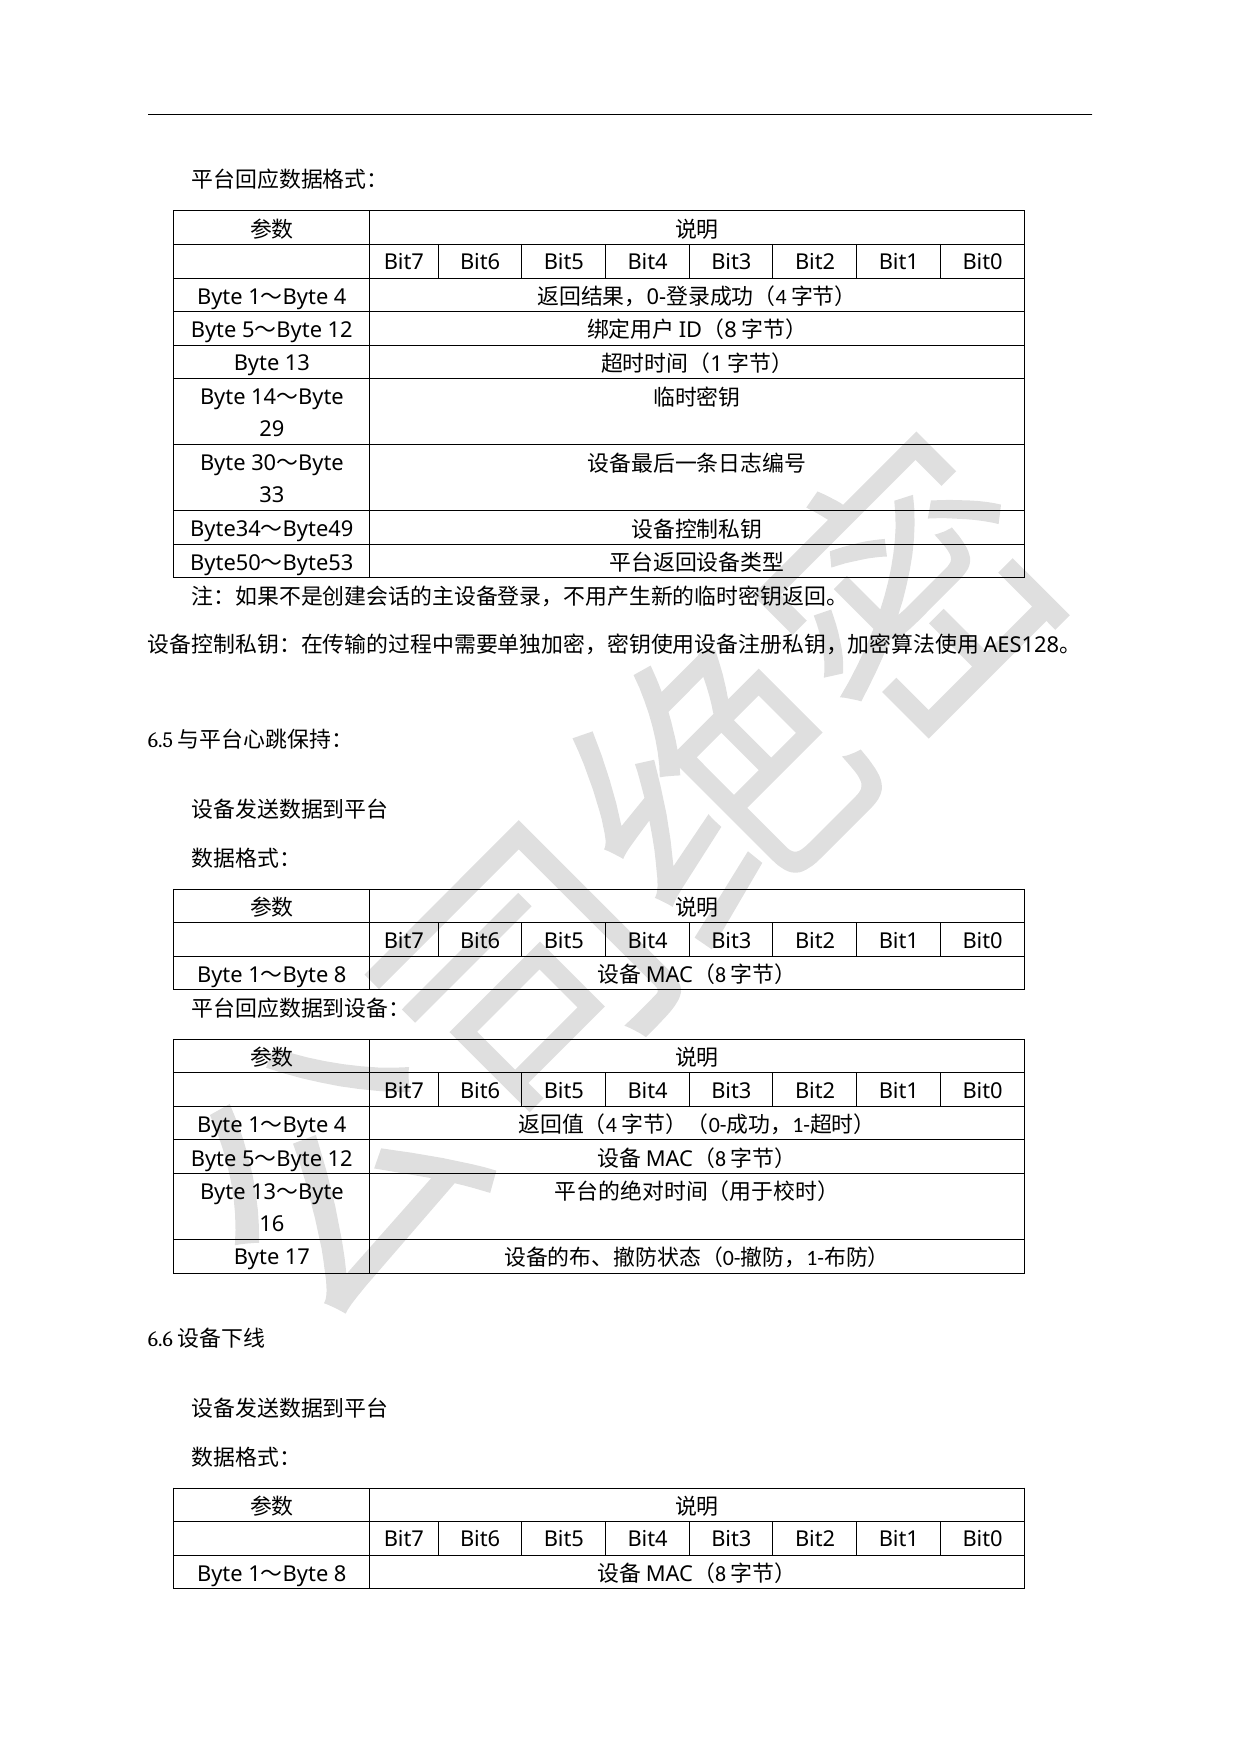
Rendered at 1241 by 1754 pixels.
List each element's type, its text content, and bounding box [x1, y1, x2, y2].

table_cell Byte 30～Byte 33 [174, 445, 369, 510]
table_cell Byte50～Byte53 [174, 545, 369, 577]
table_cell Bit1 [857, 1522, 940, 1554]
table_cell 超时时间（1字节） [370, 346, 1024, 378]
table_cell Bit5 [522, 1073, 605, 1106]
table_cell Byte 17 [174, 1240, 369, 1272]
table_cell Byte 14～Byte 29 [174, 379, 369, 444]
table_cell Bit3 [690, 1522, 772, 1554]
table_cell Bit4 [606, 1073, 689, 1106]
table_cell Bit4 [606, 923, 689, 956]
table_cell 绑定用户ID（8字节） [370, 312, 1024, 344]
table_cell Bit0 [941, 245, 1024, 277]
text 设备发送数据到平台 [148, 1391, 1092, 1423]
table_cell Bit5 [522, 923, 605, 956]
table_cell [174, 245, 369, 277]
text 数据格式： [148, 1439, 1092, 1472]
table_cell Bit2 [773, 1522, 856, 1554]
table_cell Bit7 [370, 923, 438, 956]
text 平台回应数据格式： [148, 162, 1092, 194]
table_cell Bit7 [370, 1522, 438, 1554]
table_cell Bit2 [773, 245, 856, 277]
table_cell 平台返回设备类型 [370, 545, 1024, 577]
table_cell Bit1 [857, 923, 940, 956]
table_cell Byte 1～Byte 8 [174, 957, 369, 989]
table_cell Byte 5～Byte 12 [174, 1140, 369, 1173]
text 数据格式： [148, 840, 1092, 873]
table_header 参数 [174, 211, 369, 244]
table_cell 设备控制私钥 [370, 511, 1024, 544]
table_cell Bit6 [439, 245, 521, 277]
table_header 说明 [370, 890, 1024, 922]
table_cell Bit3 [690, 923, 772, 956]
table_cell Bit0 [941, 923, 1024, 956]
table_header 参数 [174, 1489, 369, 1521]
table_cell 设备MAC（8字节） [370, 1556, 1024, 1588]
table_cell Byte 1～Byte 4 [174, 1107, 369, 1139]
table_cell Byte 1～Byte 4 [174, 279, 369, 311]
table_cell Bit2 [773, 923, 856, 956]
table_cell Bit1 [857, 1073, 940, 1106]
table_cell 平台的绝对时间（用于校时） [370, 1174, 1024, 1239]
text 平台回应数据到设备： [148, 990, 1092, 1023]
table_cell 临时密钥 [370, 379, 1024, 444]
table_cell Bit6 [439, 1073, 521, 1106]
table_cell [174, 1522, 369, 1554]
table_cell Bit0 [941, 1522, 1024, 1554]
table_cell Bit2 [773, 1073, 856, 1106]
table_cell Bit4 [606, 1522, 689, 1554]
table_cell Bit6 [439, 1522, 521, 1554]
table_cell 设备MAC（8字节） [370, 957, 1024, 989]
table_cell Bit5 [522, 1522, 605, 1554]
table_cell Bit3 [690, 245, 772, 277]
table_cell 返回结果，0-登录成功（4字节） [370, 279, 1024, 311]
text 设备发送数据到平台 [148, 792, 1092, 824]
table_cell Byte 13 [174, 346, 369, 378]
table_cell Bit6 [439, 923, 521, 956]
table_cell Byte34～Byte49 [174, 511, 369, 544]
table_cell Bit7 [370, 1073, 438, 1106]
table_cell Byte 5～Byte 12 [174, 312, 369, 344]
subtitle 6.6 设备下线 [148, 1321, 1092, 1353]
table_cell Bit7 [370, 245, 438, 277]
table_header 参数 [174, 890, 369, 922]
table_cell Bit5 [522, 245, 605, 277]
table_header 说明 [370, 211, 1024, 244]
text 设备控制私钥：在传输的过程中需要单独加密，密钥使用设备注册私钥，加密算法使用AES128。 [148, 627, 1092, 659]
table_cell Bit1 [857, 245, 940, 277]
table_cell Byte 13～Byte 16 [174, 1174, 369, 1239]
table_header 参数 [174, 1040, 369, 1072]
table_cell Bit4 [606, 245, 689, 277]
table_header 说明 [370, 1489, 1024, 1521]
text 注：如果不是创建会话的主设备登录，不用产生新的临时密钥返回。 [148, 578, 1092, 611]
table_cell 设备的布、撤防状态（0-撤防，1-布防） [370, 1240, 1024, 1272]
table_cell [174, 1073, 369, 1106]
table_cell 设备最后一条日志编号 [370, 445, 1024, 510]
table_cell [174, 923, 369, 956]
table_header 说明 [370, 1040, 1024, 1072]
table_cell 返回值（4字节）（0-成功，1-超时） [370, 1107, 1024, 1139]
table_cell Bit3 [690, 1073, 772, 1106]
subtitle 6.5 与平台心跳保持： [148, 722, 1092, 754]
table_cell Byte 1～Byte 8 [174, 1556, 369, 1588]
table_cell Bit0 [941, 1073, 1024, 1106]
table_cell 设备MAC（8字节） [370, 1140, 1024, 1173]
